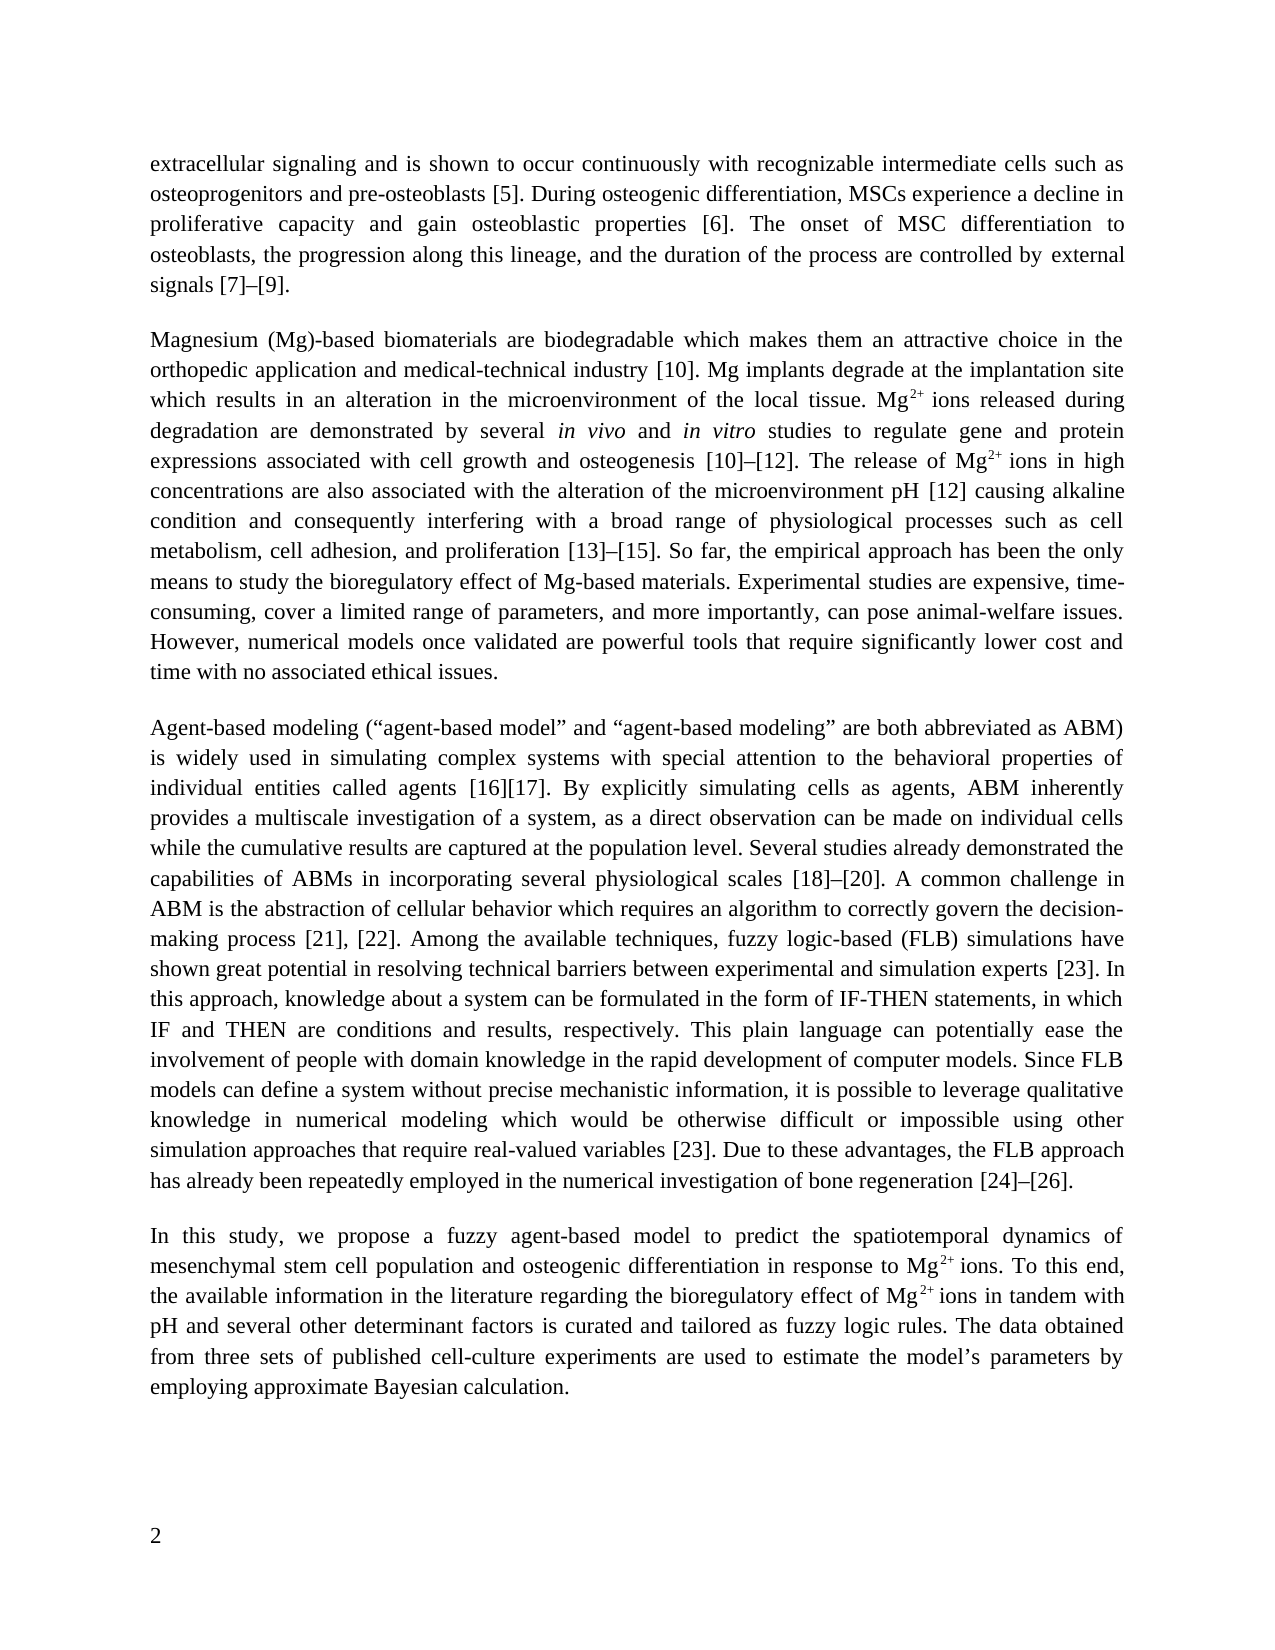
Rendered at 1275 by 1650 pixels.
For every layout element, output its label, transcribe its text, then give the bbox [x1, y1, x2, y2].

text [150, 150, 1125, 297]
text Agent-based modeling (“agent-based model” and “agent-based modeling” are both abbreviated as ABM) is widely used in simulating complex systems with special attention to the behavioral properties of individual entities called agents [16][17]. By explicitly simulating cells as agents, ABM inherently provides a multiscale investigation of a system, as a direct observation can be made on individual cells while the cumulative results are captured at the population level. Several studies already demonstrated the capabilities of ABMs in incorporating several physiological scales [18]–[20]. A common challenge in ABM is the abstraction of cellular behavior which requires an algorithm to correctly govern the decision-making process [21], [22]. Among the available techniques, fuzzy logic-based (FLB) simulations have shown great potential in resolving technical barriers between experimental and simulation experts [23]. In this approach, knowledge about a system can be formulated in the form of IF-THEN statements, in which IF and THEN are conditions and results, respectively. This plain language can potentially ease the involvement of people with domain knowledge in the rapid development of computer models. Since FLB models can define a system without precise mechanistic information, it is possible to leverage qualitative knowledge in numerical modeling which would be otherwise difficult or impossible using other simulation approaches that require real-valued variables [23]. Due to these advantages, the FLB approach has already been repeatedly employed in the numerical investigation of bone regeneration [24]–[26]. [150, 714, 1125, 1193]
text Magnesium (Mg)-based biomaterials are biodegradable which makes them an attractive choice in the orthopedic application and medical-technical industry [10]. Mg implants degrade at the implantation site which results in an alteration in the microenvironment of the local tissue. Mg2+ ions released during degradation are demonstrated by several in vivo and in vitro studies to regulate gene and protein expressions associated with cell growth and osteogenesis [10]–[12]. The release of Mg2+ ions in high concentrations are also associated with the alteration of the microenvironment pH [12] causing alkaline condition and consequently interfering with a broad range of physiological processes such as cell metabolism, cell adhesion, and proliferation [13]–[15]. So far, the empirical approach has been the only means to study the bioregulatory effect of Mg-based materials. Experimental studies are expensive, time-consuming, cover a limited range of parameters, and more importantly, can pose animal-welfare issues. However, numerical models once validated are powerful tools that require significantly lower cost and time with no associated ethical issues. [150, 326, 1125, 685]
text In this study, we propose a fuzzy agent-based model to predict the spatiotemporal dynamics of mesenchymal stem cell population and osteogenic differentiation in response to Mg2+ ions. To this end, the available information in the literature regarding the bioregulatory effect of Mg2+ ions in tandem with pH and several other determinant factors is curated and tailored as fuzzy logic rules. The data obtained from three sets of published cell-culture experiments are used to estimate the model’s parameters by employing approximate Bayesian calculation. [150, 1222, 1125, 1399]
